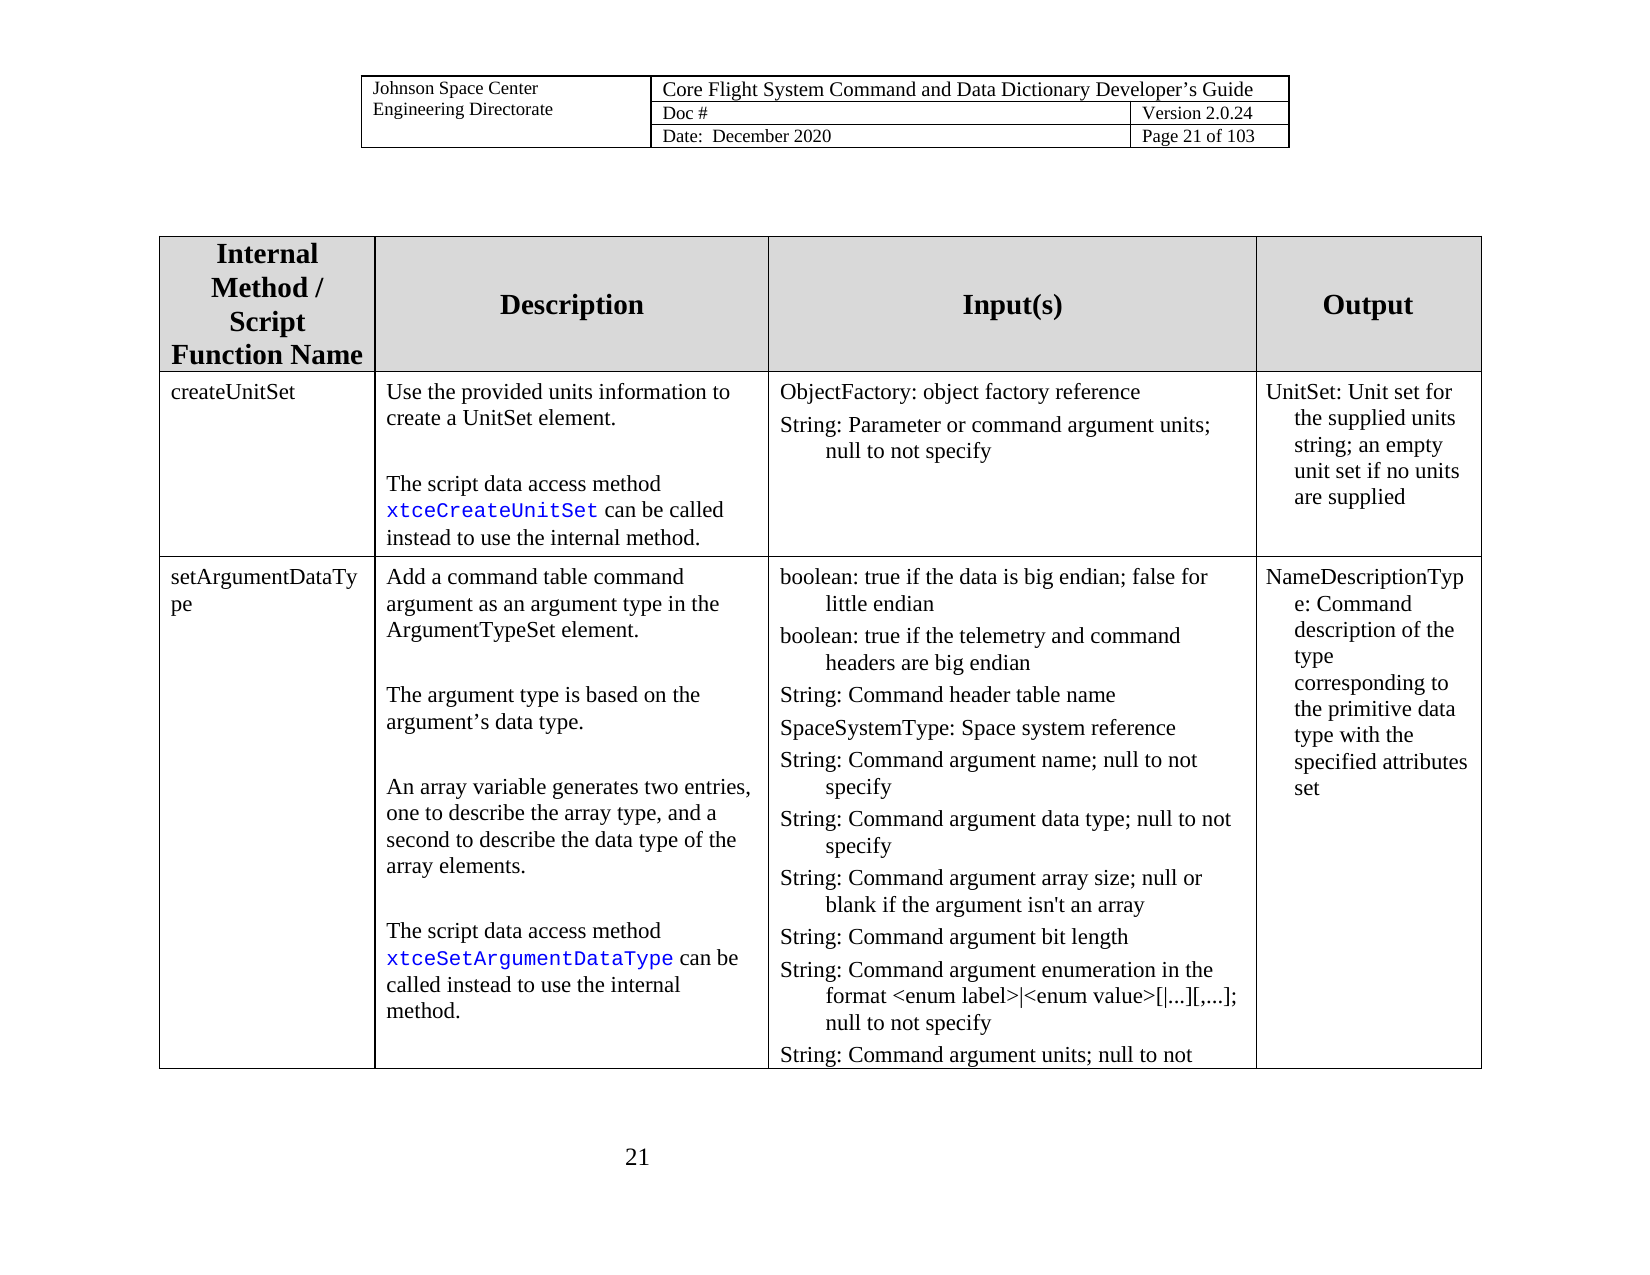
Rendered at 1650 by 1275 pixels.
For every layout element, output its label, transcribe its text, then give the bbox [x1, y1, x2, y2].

table_header Description [376, 237, 768, 371]
table_cell ObjectFactory: object factory reference String: Parameter or command argument units; null to not specify [769, 372, 1256, 556]
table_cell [769, 557, 1256, 1068]
table_header Internal Method / Script Function Name [160, 237, 374, 371]
table_cell UnitSet: Unit set for the supplied units string; an empty unit set if no units are supplied [1257, 372, 1481, 556]
table_header Input(s) [769, 237, 1256, 371]
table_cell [376, 557, 768, 1068]
table_cell setArgumentDataType [160, 557, 374, 1068]
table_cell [1257, 557, 1481, 1068]
table_cell createUnitSet [160, 372, 374, 556]
table_header Output [1257, 237, 1481, 371]
table_cell Use the provided units information to create a UnitSet element. The script data access method xtceCreateUnitSet can be called instead to use the internal method. [376, 372, 768, 556]
